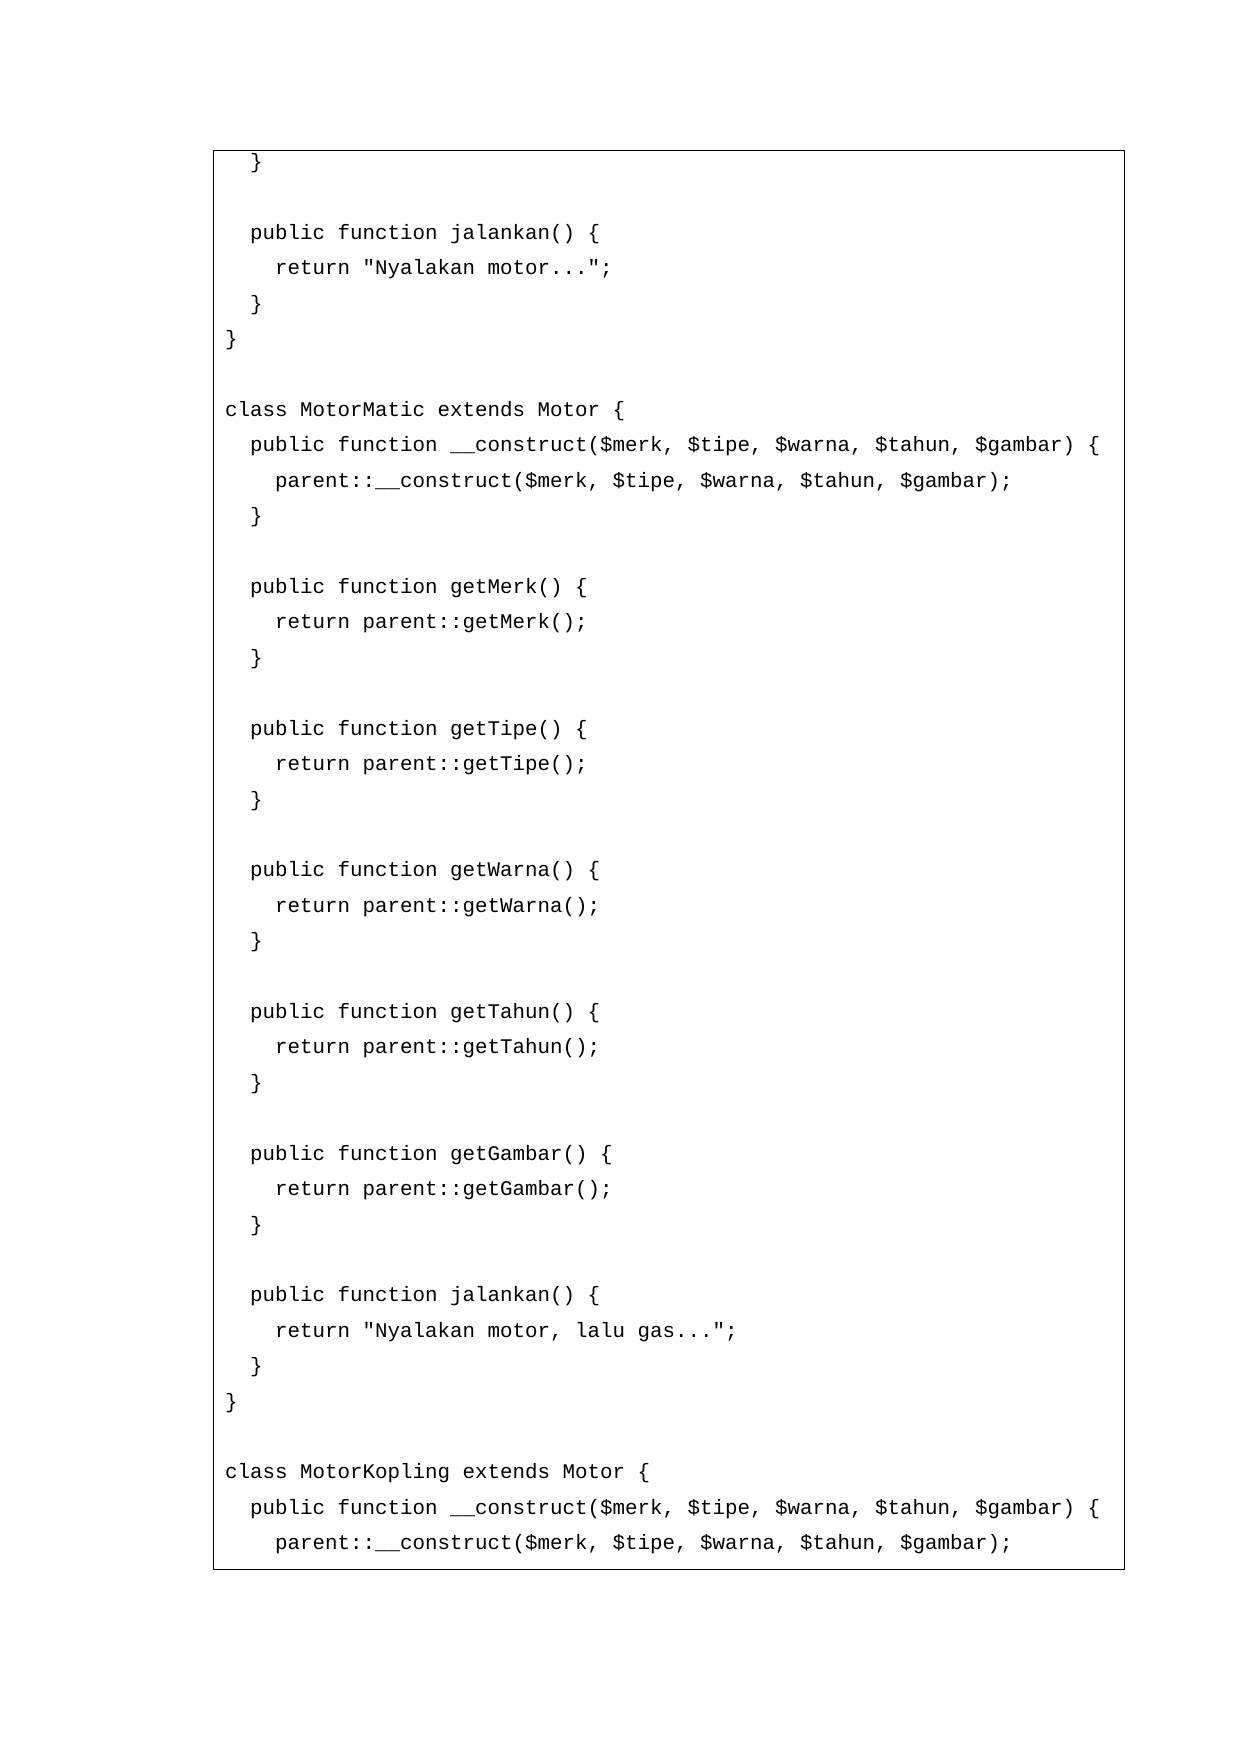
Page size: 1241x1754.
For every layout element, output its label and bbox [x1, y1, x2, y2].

table_header [214, 151, 1124, 1569]
